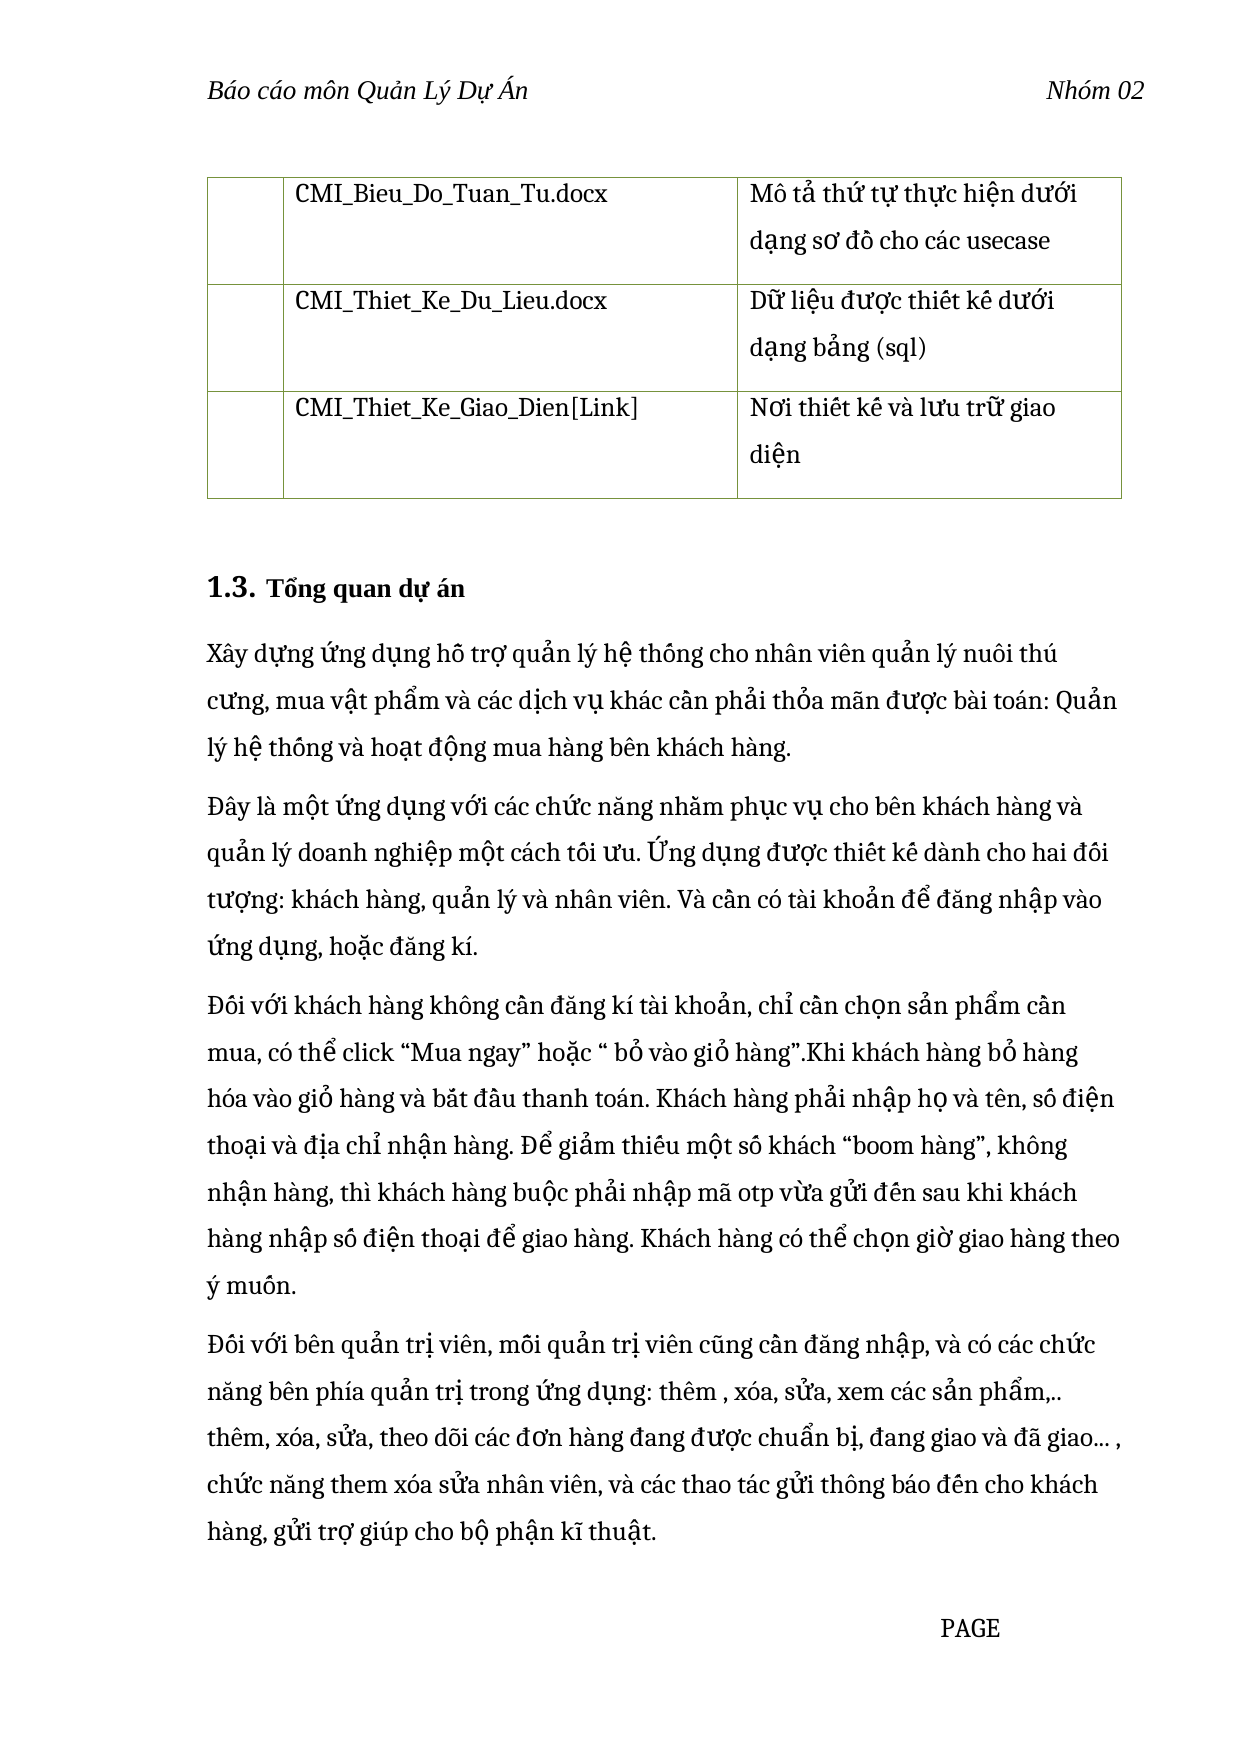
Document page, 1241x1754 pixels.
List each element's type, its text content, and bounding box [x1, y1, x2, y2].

table_cell Mô tả thứ tự thực hiện dưới dạng sơ đồ cho các usecase [738, 178, 1121, 284]
table_cell Dữ liệu được thiết kế dưới dạng bảng (sql) [738, 285, 1121, 391]
text Đối với bên quản trị viên, mỗi quản trị viên cũng cần đăng nhập, và có các chức năng bên phía quản trị trong ứng dụng: thêm , xóa, sửa, xem các sản phẩm,.. thêm, xóa, sửa, theo dõi các đơn hàng đang được chuẩn bị, đang giao và đã giao... , chức năng them xóa sửa nhân viên, và các thao tác gửi thông báo đến cho khách hàng, gửi trợ giúp cho bộ phận kĩ thuật. [207, 1329, 1122, 1547]
table_cell [208, 178, 283, 284]
table_cell [208, 392, 283, 498]
text Đối với khách hàng không cần đăng kí tài khoản, chỉ cần chọn sản phẩm cần mua, có thể click “Mua ngay” hoặc “ bỏ vào giỏ hàng”.Khi khách hàng bỏ hàng hóa vào giỏ hàng và bắt đầu thanh toán. Khách hàng phải nhập họ và tên, số điện thoại và địa chỉ nhận hàng. Để giảm thiếu một số khách “boom hàng”, không nhận hàng, thì khách hàng buộc phải nhập mã otp vừa gửi đến sau khi khách hàng nhập số điện thoại để giao hàng. Khách hàng có thể chọn giờ giao hàng theo ý muốn. [207, 990, 1122, 1301]
table_cell CMI_Thiet_Ke_Giao_Dien[Link] [284, 392, 737, 498]
text Xây dựng ứng dụng hỗ trợ quản lý hệ thống cho nhân viên quản lý nuôi thú cưng, mua vật phẩm và các dịch vụ khác cần phải thỏa mãn được bài toán: Quản lý hệ thống và hoạt động mua hàng bên khách hàng. [207, 638, 1122, 763]
table_cell Nơi thiết kế và lưu trữ giao diện [738, 392, 1121, 498]
table_cell [208, 285, 283, 391]
text Đây là một ứng dụng với các chức năng nhằm phục vụ cho bên khách hàng và quản lý doanh nghiệp một cách tối ưu. Ứng dụng được thiết kế dành cho hai đối tượng: khách hàng, quản lý và nhân viên. Và cần có tài khoản để đăng nhập vào ứng dụng, hoặc đăng kí. [207, 791, 1122, 962]
table_cell CMI_Bieu_Do_Tuan_Tu.docx [284, 178, 737, 284]
subtitle Tổng quan dự án [207, 566, 1122, 606]
table_cell CMI_Thiet_Ke_Du_Lieu.docx [284, 285, 737, 391]
